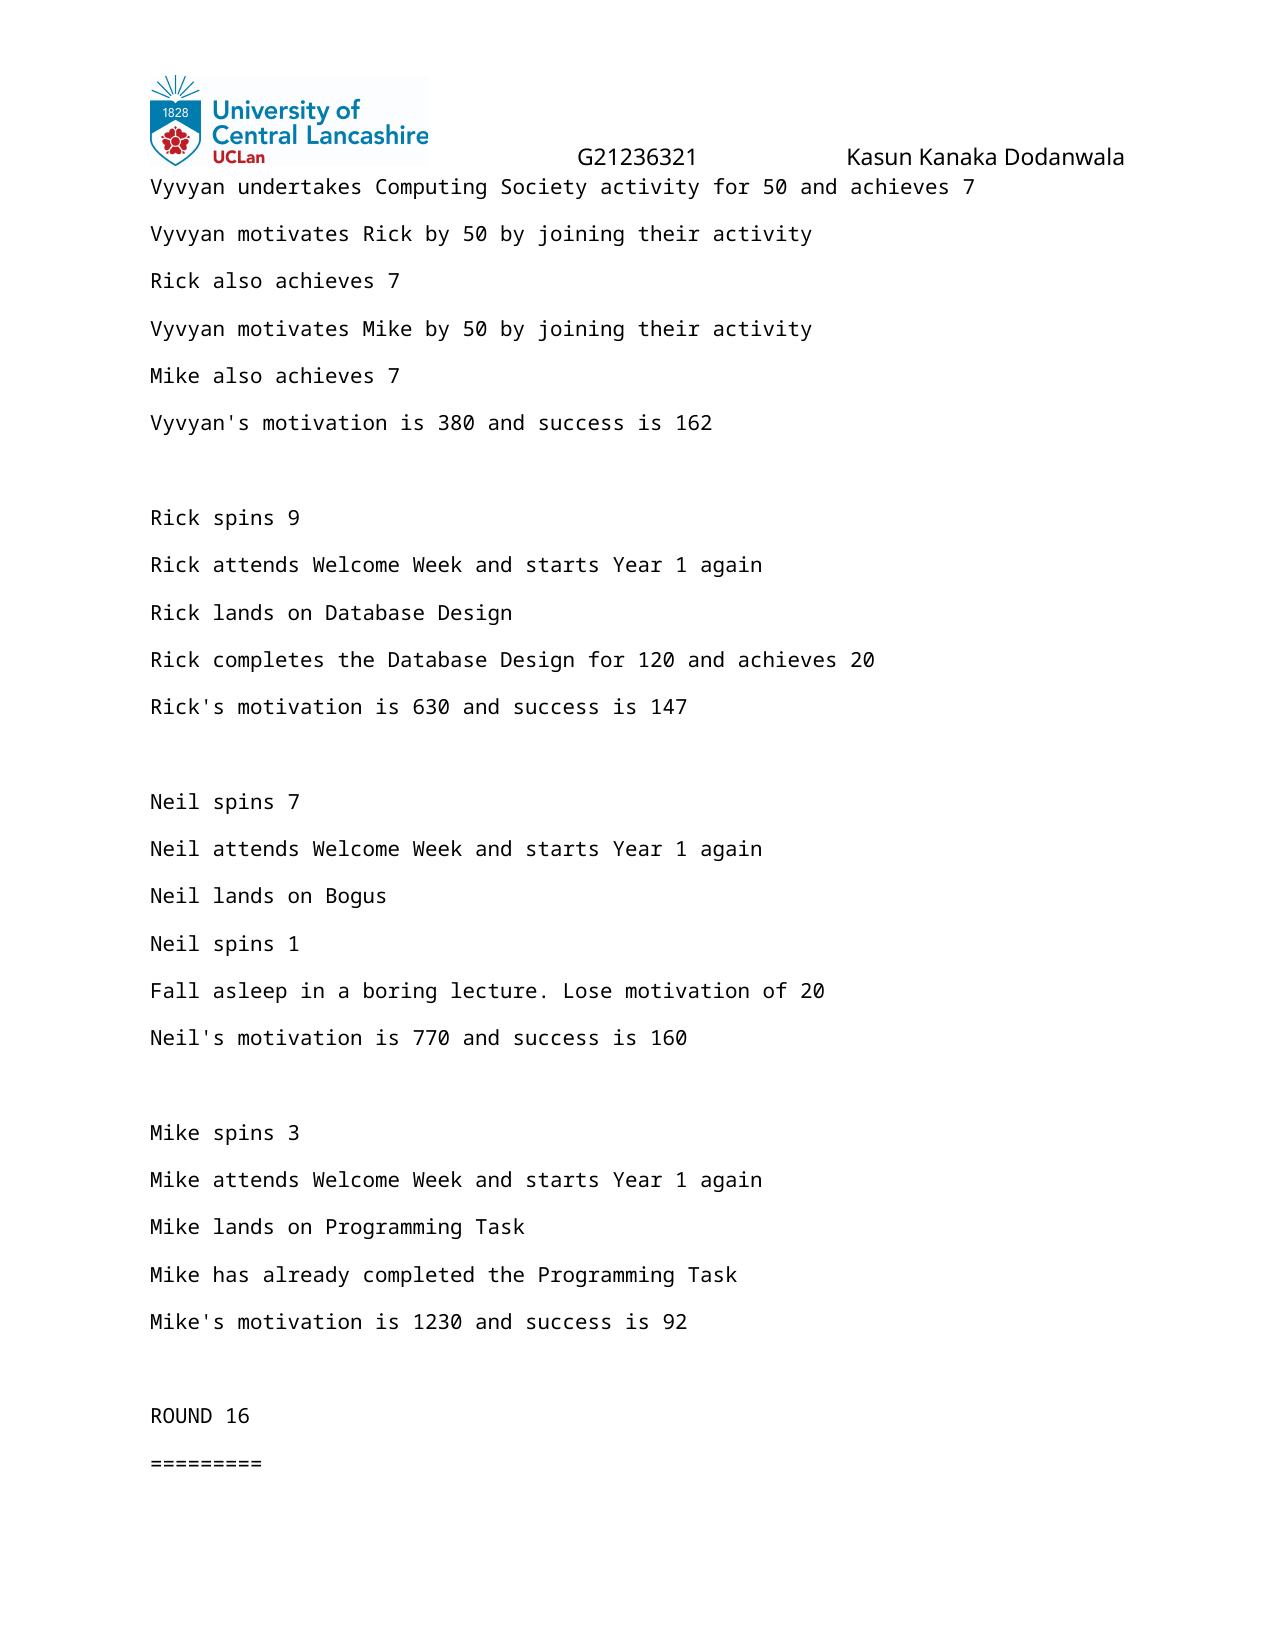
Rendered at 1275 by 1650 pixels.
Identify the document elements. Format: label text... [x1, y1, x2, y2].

text Rick's motivation is 630 and success is 147 [150, 692, 1125, 721]
text Vyvyan motivates Mike by 50 by joining their activity [150, 314, 1125, 342]
text Mike's motivation is 1230 and success is 92 [150, 1307, 1125, 1335]
text Vyvyan undertakes Computing Society activity for 50 and achieves 7 [150, 172, 1125, 200]
text Fall asleep in a boring lecture. Lose motivation of 20 [150, 976, 1125, 1004]
text Rick attends Welcome Week and starts Year 1 again [150, 550, 1125, 579]
text Rick lands on Database Design [150, 598, 1125, 626]
text Neil spins 7 [150, 787, 1125, 815]
text Mike lands on Programming Task [150, 1212, 1125, 1241]
text Neil lands on Bogus [150, 881, 1125, 910]
text Neil attends Welcome Week and starts Year 1 again [150, 834, 1125, 862]
text Rick also achieves 7 [150, 267, 1125, 295]
text Mike attends Welcome Week and starts Year 1 again [150, 1165, 1125, 1193]
picture [152, 121, 199, 163]
text Rick completes the Database Design for 120 and achieves 20 [150, 645, 1125, 673]
text Mike also achieves 7 [150, 361, 1125, 389]
text Neil's motivation is 770 and success is 160 [150, 1023, 1125, 1052]
text Mike has already completed the Programming Task [150, 1260, 1125, 1288]
text ========= [150, 1449, 1125, 1477]
text ROUND 16 [150, 1402, 1125, 1430]
text Vyvyan's motivation is 380 and success is 162 [150, 408, 1125, 437]
text Mike spins 3 [150, 1118, 1125, 1146]
text Neil spins 1 [150, 929, 1125, 957]
picture [150, 75, 429, 166]
text Vyvyan motivates Rick by 50 by joining their activity [150, 219, 1125, 248]
picture [150, 145, 172, 166]
text Rick spins 9 [150, 503, 1125, 531]
